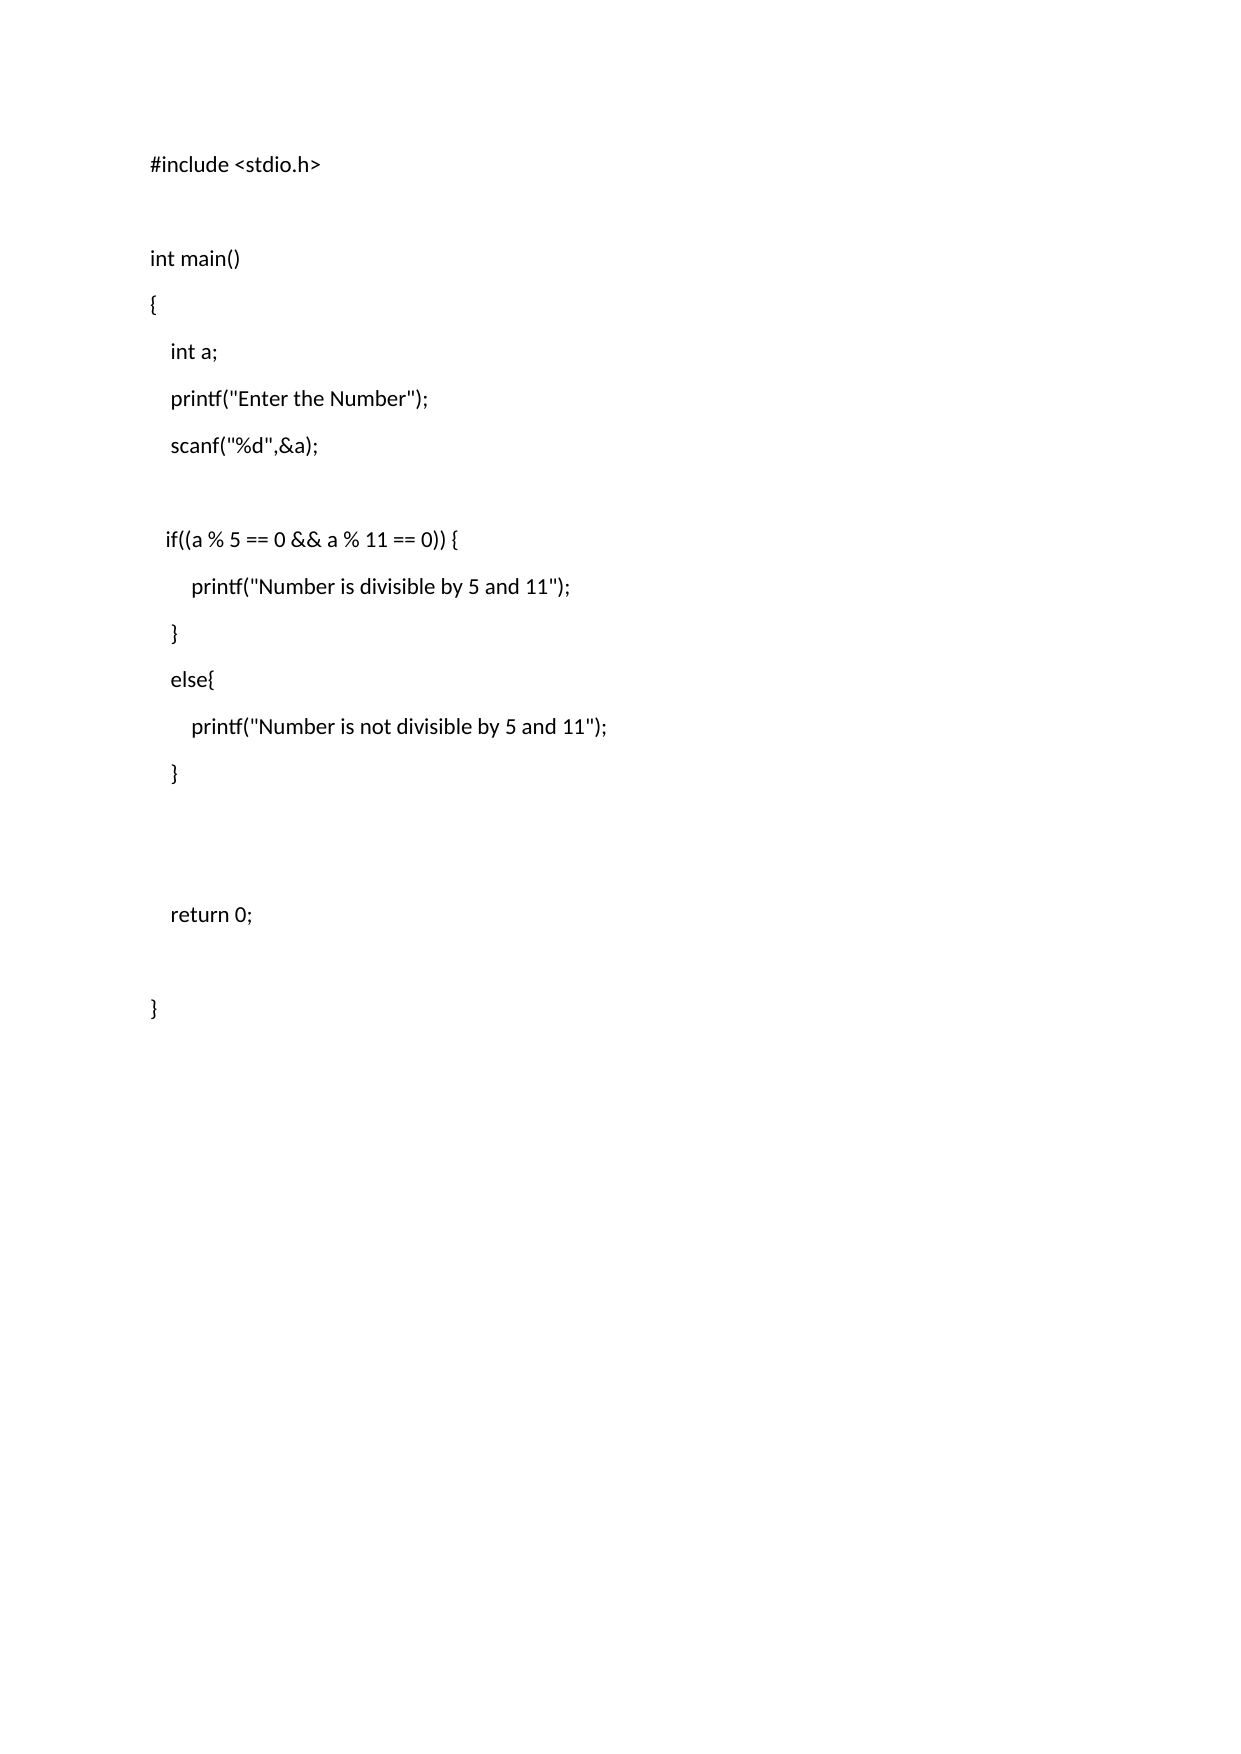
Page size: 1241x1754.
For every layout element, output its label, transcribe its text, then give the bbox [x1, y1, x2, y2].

text printf("Enter the Number"); [150, 384, 1090, 412]
text } [150, 759, 1090, 787]
text scanf("%d",&a); [150, 431, 1090, 459]
text #include <stdio.h> [150, 150, 1090, 178]
text } [150, 619, 1090, 647]
text return 0; [150, 900, 1090, 928]
text int main() [150, 244, 1090, 272]
text int a; [150, 337, 1090, 366]
text else{ [150, 666, 1090, 694]
text { [150, 291, 1090, 319]
text } [150, 994, 1090, 1022]
text if((a % 5 == 0 && a % 11 == 0)) { [150, 525, 1090, 553]
text printf("Number is not divisible by 5 and 11"); [150, 712, 1090, 741]
text printf("Number is divisible by 5 and 11"); [150, 572, 1090, 600]
